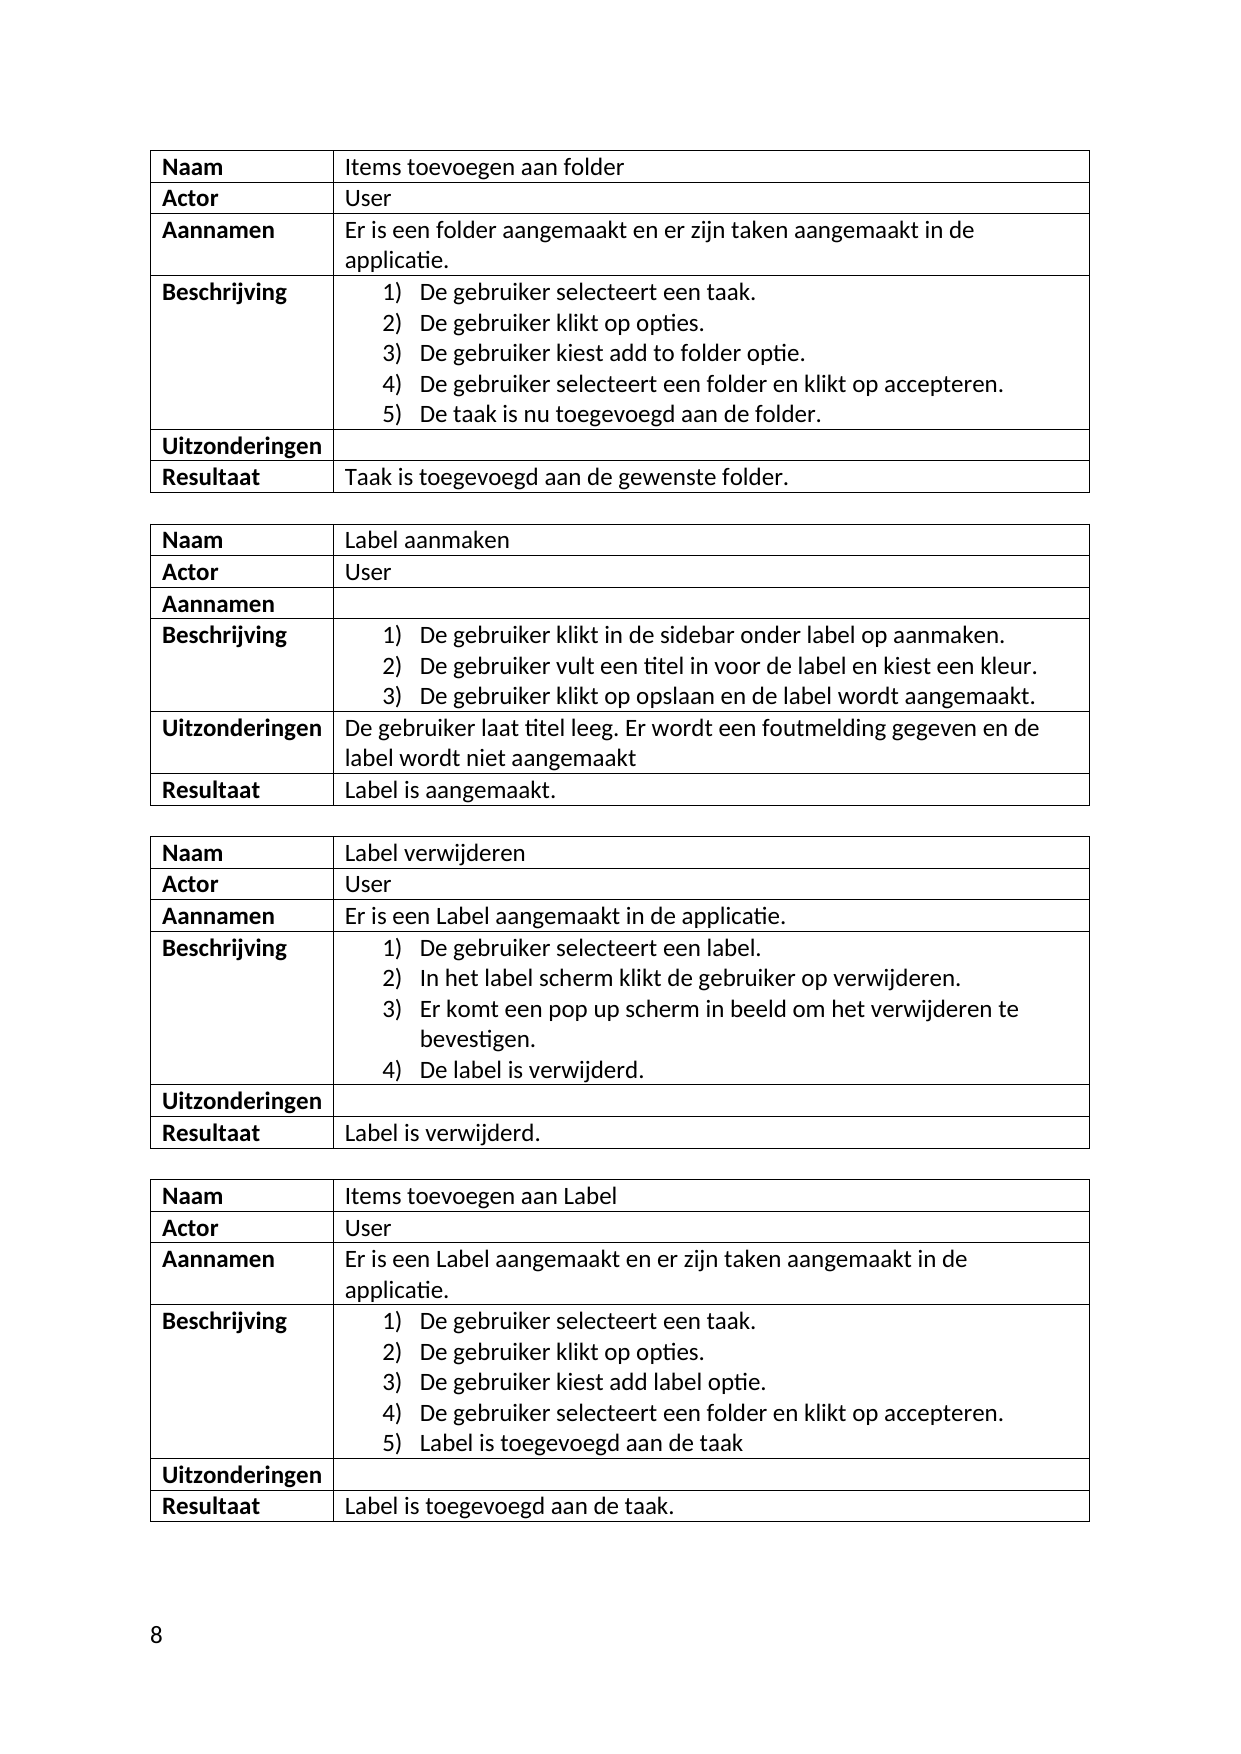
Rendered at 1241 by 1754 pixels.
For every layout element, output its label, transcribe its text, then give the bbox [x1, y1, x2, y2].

table_cell Er is een Label aangemaakt in de applicatie. [334, 900, 1089, 931]
table_cell Actor [151, 1212, 333, 1242]
table_cell [334, 430, 1089, 460]
table_cell [334, 1085, 1089, 1116]
table_cell User [334, 183, 1089, 213]
table_cell Uitzonderingen [151, 712, 333, 773]
table_cell Aannamen [151, 588, 333, 618]
table_cell User [334, 1212, 1089, 1242]
table_cell De gebruiker selecteert een label. In het label scherm klikt de gebruiker op verwijderen. Er komt een pop up scherm in beeld om het verwijderen te bevestigen. De label is verwijderd. [334, 932, 1089, 1084]
table_cell Aannamen [151, 900, 333, 931]
table_header Naam [151, 1180, 333, 1211]
table_cell Aannamen [151, 1243, 333, 1304]
table_cell De gebruiker selecteert een taak. De gebruiker klikt op opties. De gebruiker kiest add label optie. De gebruiker selecteert een folder en klikt op accepteren. Label is toegevoegd aan de taak [334, 1305, 1089, 1458]
table_cell Aannamen [151, 214, 333, 275]
table_cell Label is toegevoegd aan de taak. [334, 1491, 1089, 1521]
table_cell Label is aangemaakt. [334, 774, 1089, 804]
table_cell Label is verwijderd. [334, 1117, 1089, 1147]
table_cell Er is een folder aangemaakt en er zijn taken aangemaakt in de applicatie. [334, 214, 1089, 275]
table_cell De gebruiker laat titel leeg. Er wordt een foutmelding gegeven en de label wordt niet aangemaakt [334, 712, 1089, 773]
table_header Naam [151, 151, 333, 182]
table_header Label aanmaken [334, 525, 1089, 555]
table_header Label verwijderen [334, 837, 1089, 868]
table_cell Uitzonderingen [151, 1085, 333, 1116]
table_cell Er is een Label aangemaakt en er zijn taken aangemaakt in de applicatie. [334, 1243, 1089, 1304]
table_cell Actor [151, 183, 333, 213]
table_cell Resultaat [151, 1491, 333, 1521]
table_cell De gebruiker klikt in de sidebar onder label op aanmaken. De gebruiker vult een titel in voor de label en kiest een kleur. De gebruiker klikt op opslaan en de label wordt aangemaakt. [334, 619, 1089, 711]
table_cell Beschrijving [151, 619, 333, 711]
table_header Naam [151, 525, 333, 555]
table_cell Taak is toegevoegd aan de gewenste folder. [334, 461, 1089, 492]
table_cell [334, 588, 1089, 618]
table_header Items toevoegen aan Label [334, 1180, 1089, 1211]
table_cell De gebruiker selecteert een taak. De gebruiker klikt op opties. De gebruiker kiest add to folder optie. De gebruiker selecteert een folder en klikt op accepteren. De taak is nu toegevoegd aan de folder. [334, 276, 1089, 429]
table_cell Uitzonderingen [151, 1459, 333, 1489]
table_header Naam [151, 837, 333, 868]
table_cell User [334, 869, 1089, 899]
table_cell [334, 1459, 1089, 1489]
table_header Items toevoegen aan folder [334, 151, 1089, 182]
table_cell User [334, 556, 1089, 587]
table_cell Resultaat [151, 774, 333, 804]
table_cell Actor [151, 869, 333, 899]
table_cell Beschrijving [151, 932, 333, 1084]
table_cell Resultaat [151, 461, 333, 492]
table_cell Actor [151, 556, 333, 587]
table_cell Uitzonderingen [151, 430, 333, 460]
table_cell Resultaat [151, 1117, 333, 1147]
table_cell Beschrijving [151, 1305, 333, 1458]
table_cell Beschrijving [151, 276, 333, 429]
